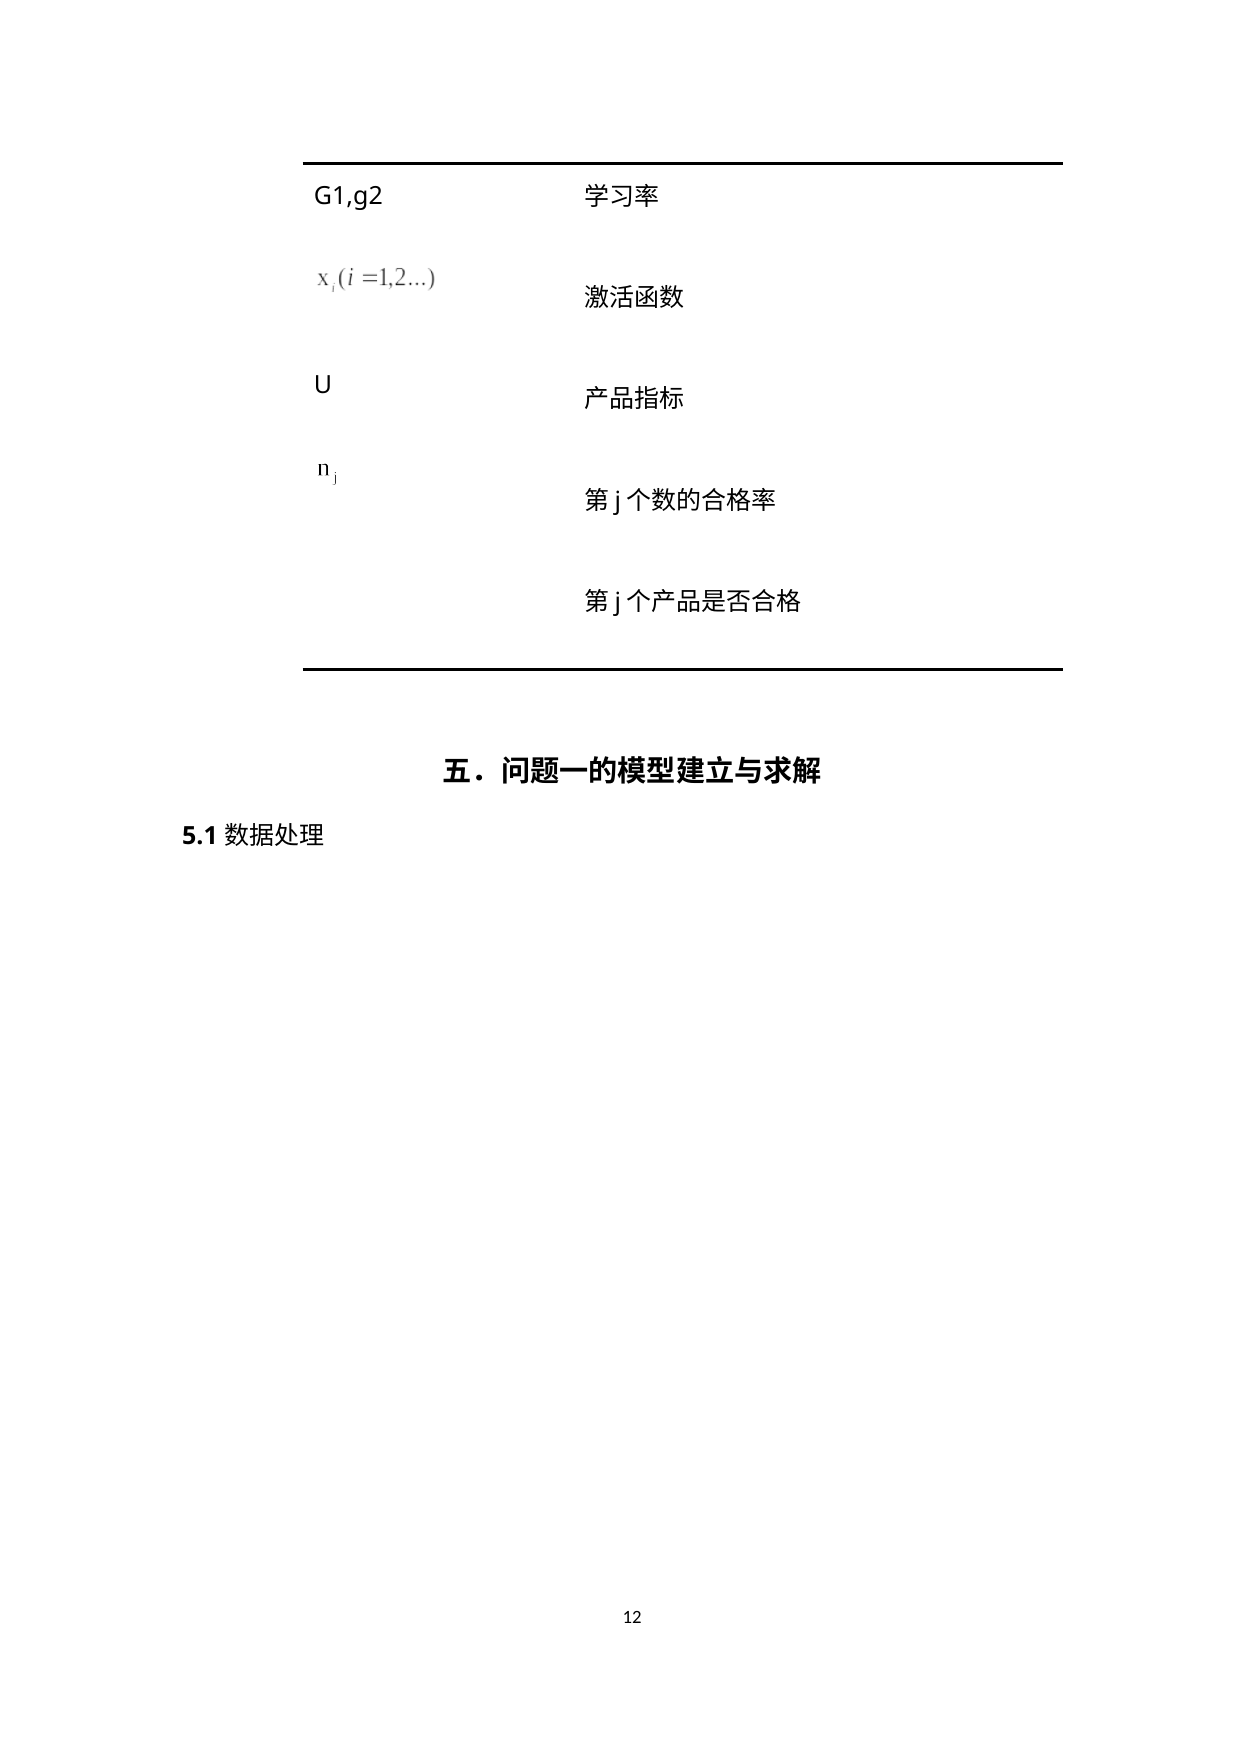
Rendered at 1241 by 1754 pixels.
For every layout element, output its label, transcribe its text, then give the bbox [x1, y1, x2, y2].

list 5.1 数据处理 [182, 801, 1082, 866]
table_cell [573, 165, 1063, 668]
table_cell V, G1,g2 U [303, 165, 573, 668]
text 问题一的模型建立与求解 [182, 736, 1082, 801]
